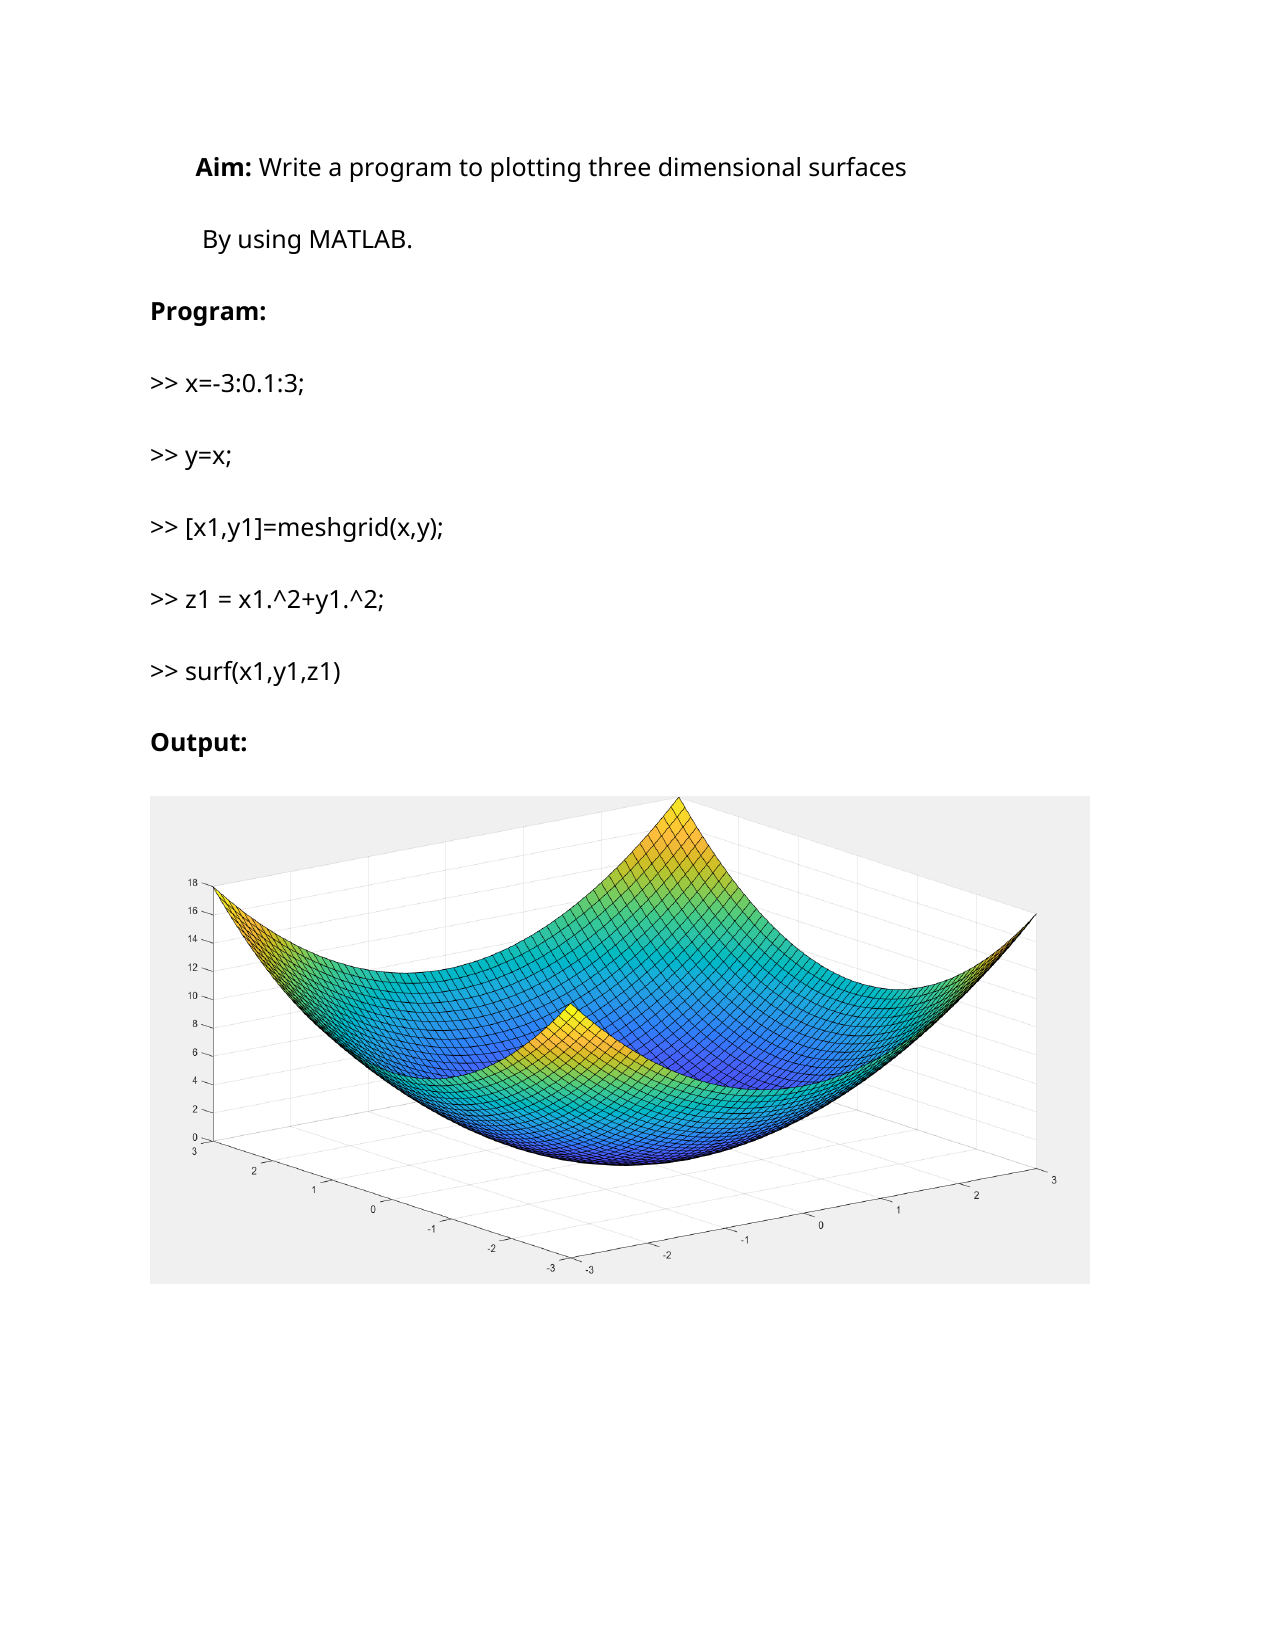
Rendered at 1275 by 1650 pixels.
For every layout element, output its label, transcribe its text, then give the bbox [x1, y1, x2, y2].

text By using MATLAB. [150, 222, 1125, 256]
text >> surf(x1,y1,z1) [150, 653, 1125, 687]
text >> y=x; [150, 437, 1125, 472]
text >> [x1,y1]=meshgrid(x,y); [150, 509, 1125, 543]
text Program: [150, 294, 1125, 328]
text >> z1 = x1.^2+y1.^2; [150, 581, 1125, 615]
text Output: [150, 725, 1125, 759]
picture [150, 796, 1091, 1284]
text Aim: Write a program to plotting three dimensional surfaces [150, 150, 1125, 184]
text >> x=-3:0.1:3; [150, 366, 1125, 400]
